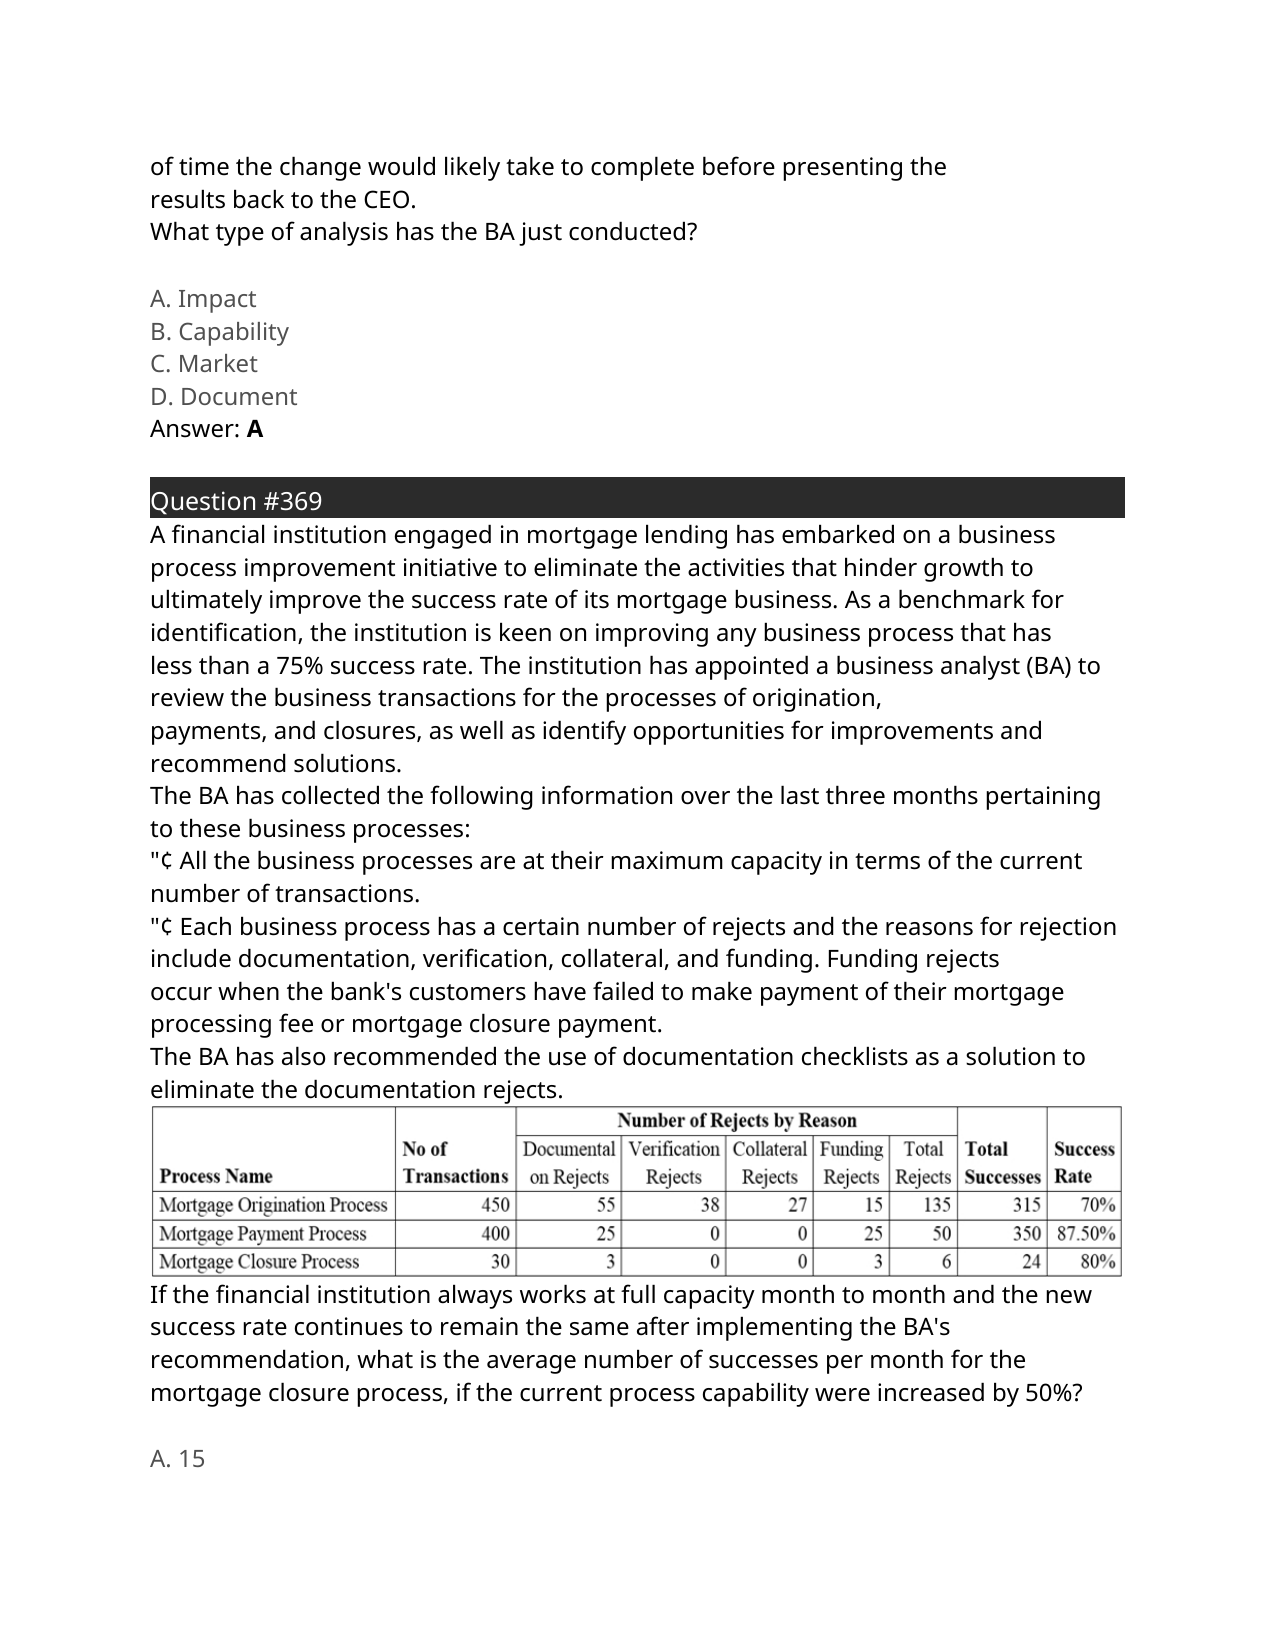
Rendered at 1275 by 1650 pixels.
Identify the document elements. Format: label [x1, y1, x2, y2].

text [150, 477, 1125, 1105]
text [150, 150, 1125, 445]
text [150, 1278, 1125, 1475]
picture [150, 1105, 1125, 1278]
